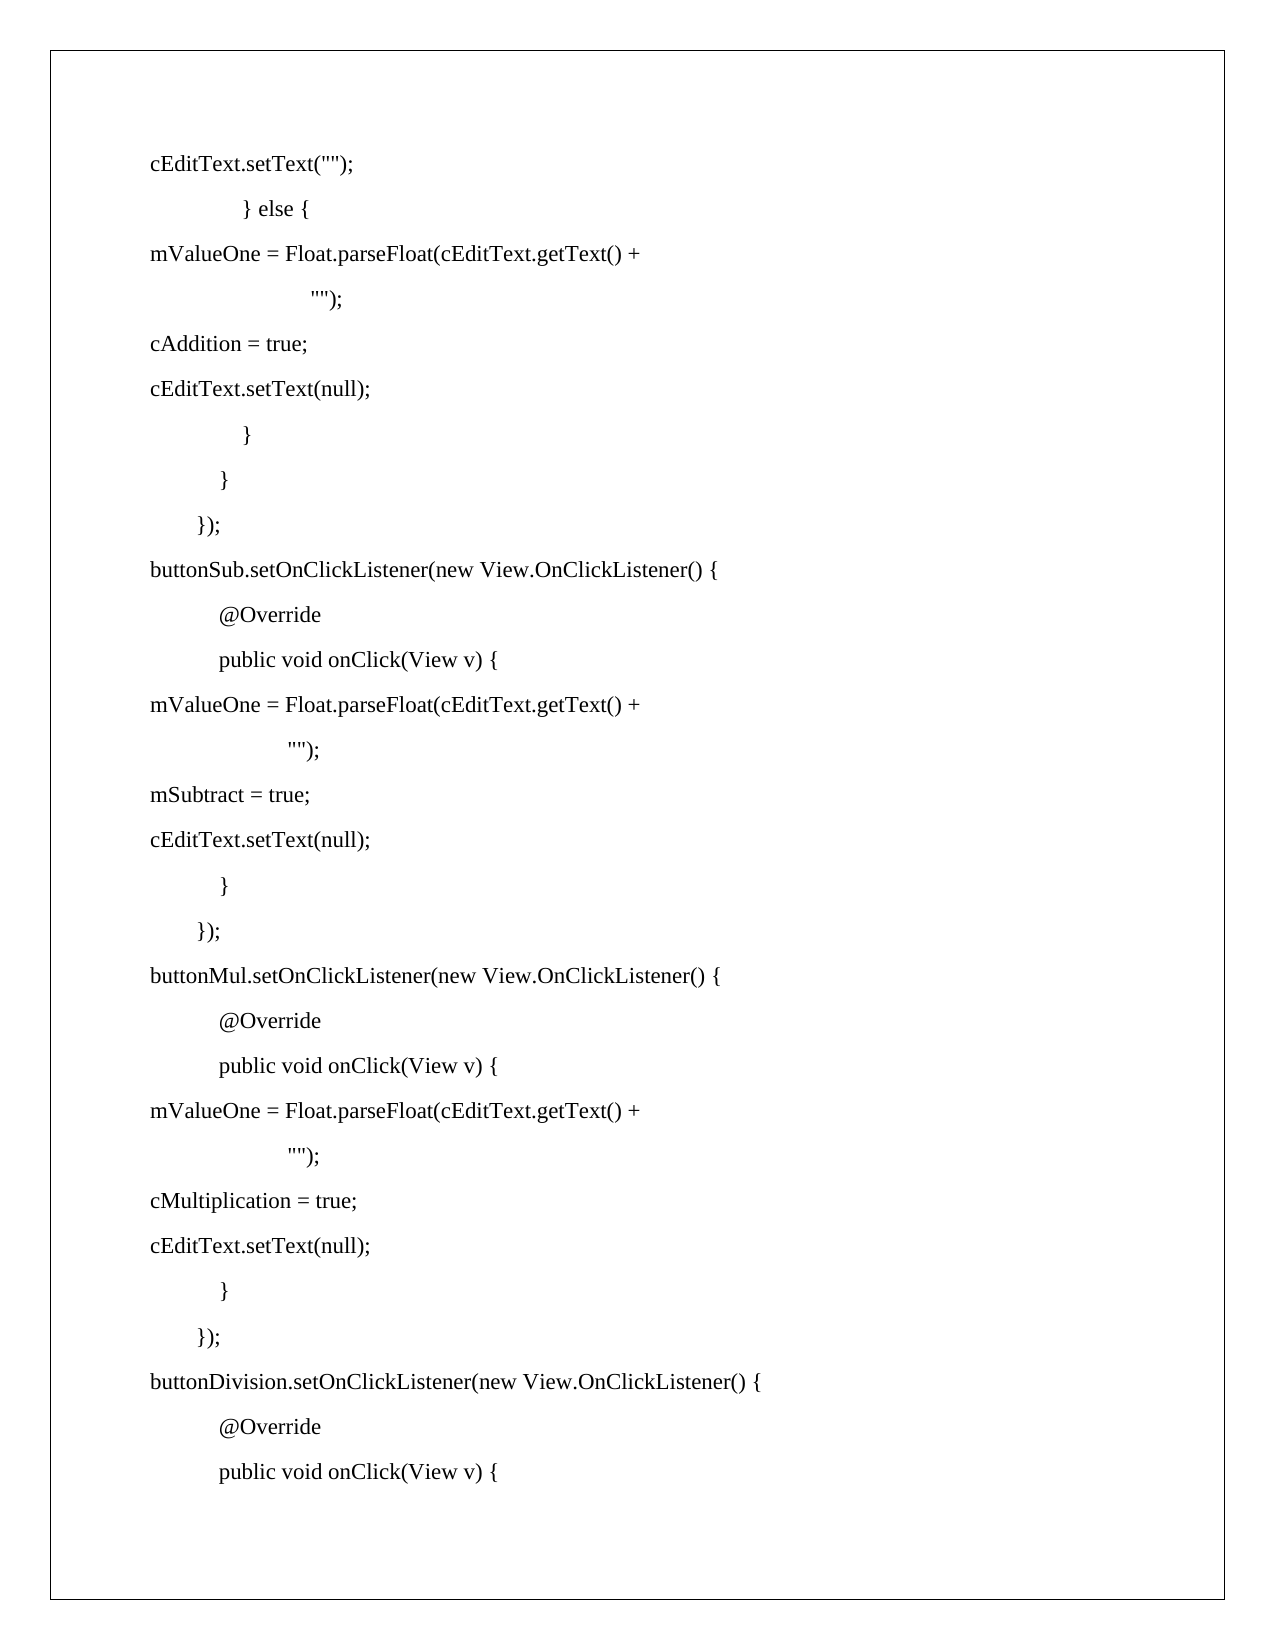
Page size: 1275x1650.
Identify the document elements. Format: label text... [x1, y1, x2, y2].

text } [150, 872, 1125, 898]
text public void onClick(View v) { [150, 1458, 1125, 1484]
text } [150, 421, 1125, 447]
text buttonSub.setOnClickListener(new View.OnClickListener() { [150, 556, 1125, 582]
text cMultiplication = true; [150, 1187, 1125, 1214]
text cEditText.setText(null); [150, 827, 1125, 853]
text }); [150, 917, 1125, 943]
text mValueOne = Float.parseFloat(cEditText.getText() + [150, 1097, 1125, 1123]
text @Override [150, 1413, 1125, 1439]
text mSubtract = true; [150, 781, 1125, 808]
text @Override [150, 601, 1125, 627]
text buttonMul.setOnClickListener(new View.OnClickListener() { [150, 962, 1125, 988]
text buttonDivision.setOnClickListener(new View.OnClickListener() { [150, 1368, 1125, 1394]
text }); [150, 1323, 1125, 1349]
text cEditText.setText(null); [150, 1232, 1125, 1259]
text ""); [150, 285, 1125, 312]
text } [150, 466, 1125, 492]
text } else { [150, 195, 1125, 221]
text public void onClick(View v) { [150, 1052, 1125, 1078]
text @Override [150, 1007, 1125, 1033]
text mValueOne = Float.parseFloat(cEditText.getText() + [150, 240, 1125, 267]
text ""); [150, 736, 1125, 763]
text cEditText.setText(""); [150, 150, 1125, 176]
text cEditText.setText(null); [150, 376, 1125, 402]
text public void onClick(View v) { [150, 646, 1125, 672]
text mValueOne = Float.parseFloat(cEditText.getText() + [150, 691, 1125, 718]
text ""); [150, 1142, 1125, 1169]
text } [150, 1278, 1125, 1304]
text }); [150, 511, 1125, 537]
text cAddition = true; [150, 330, 1125, 357]
